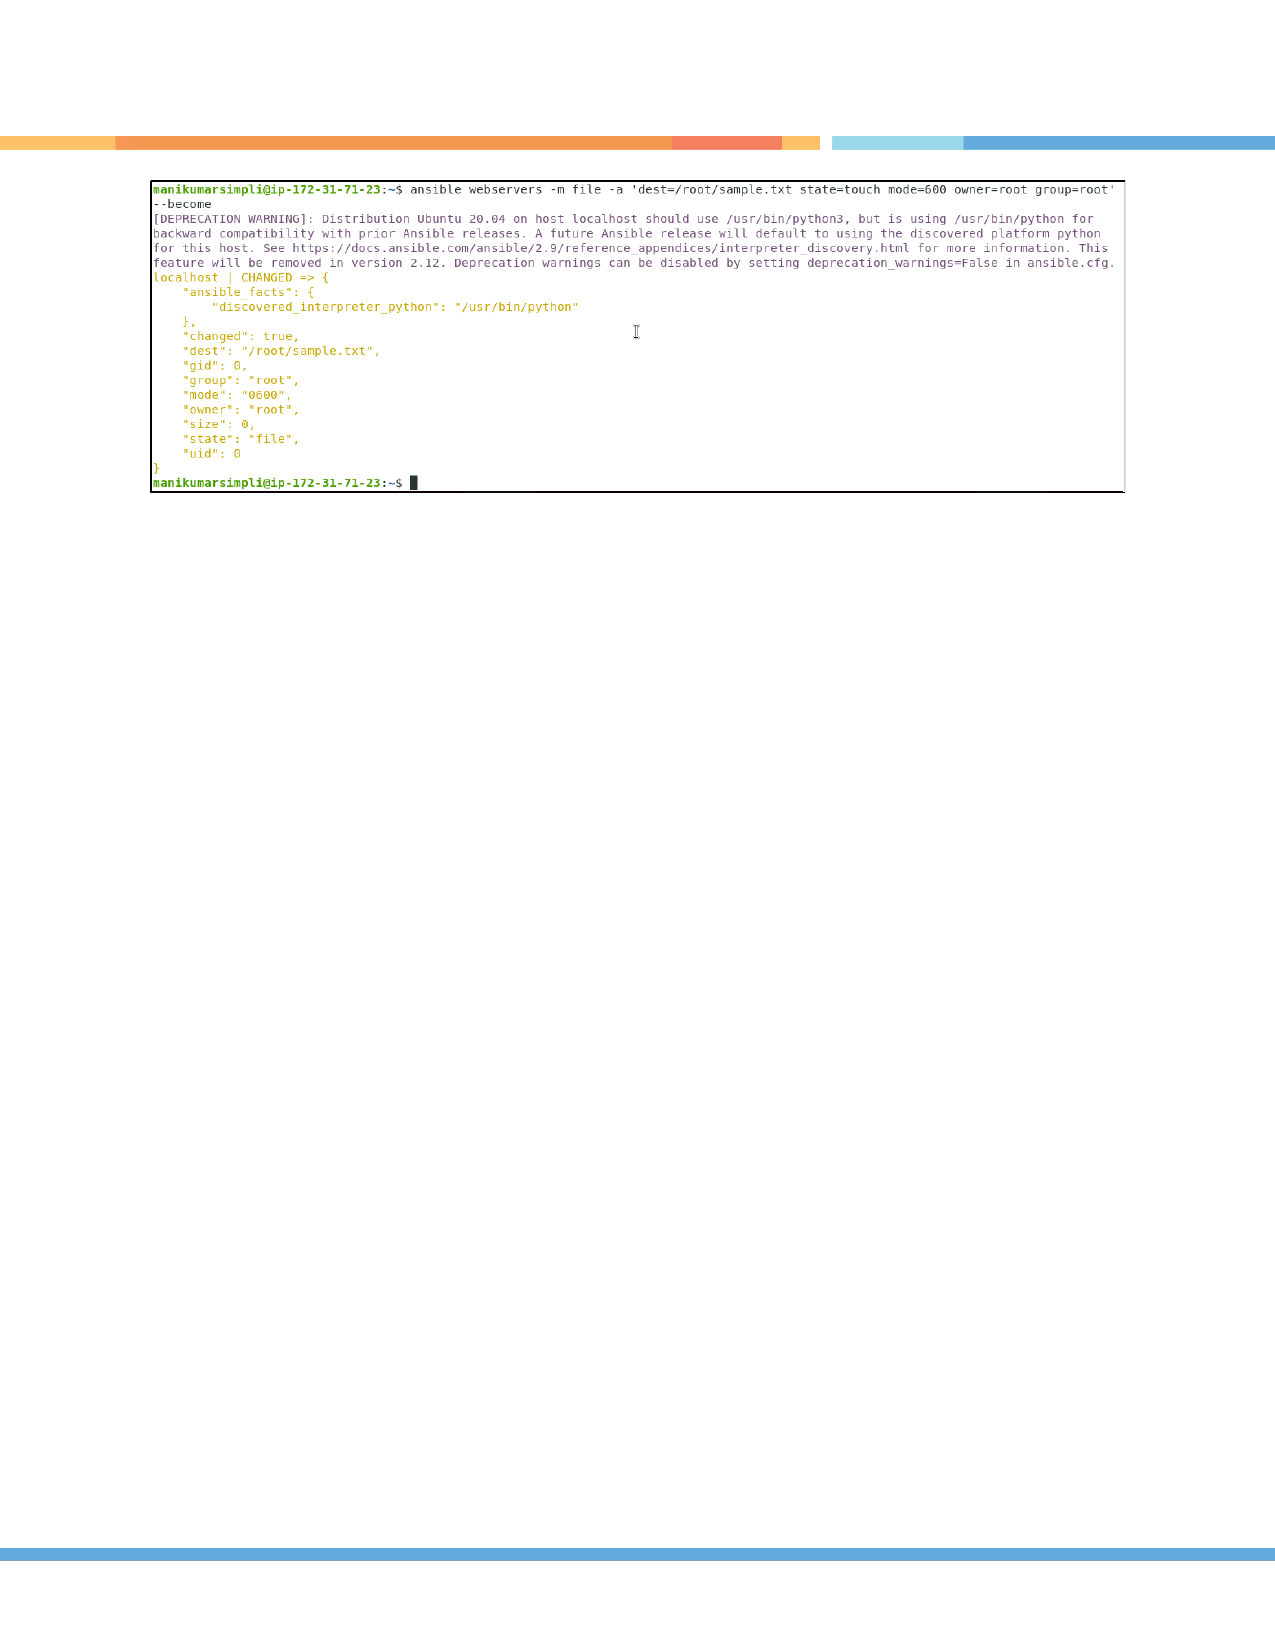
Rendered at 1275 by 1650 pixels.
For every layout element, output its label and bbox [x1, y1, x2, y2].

picture [0, 136, 1275, 150]
picture [150, 180, 1125, 493]
picture [0, 1548, 1275, 1562]
